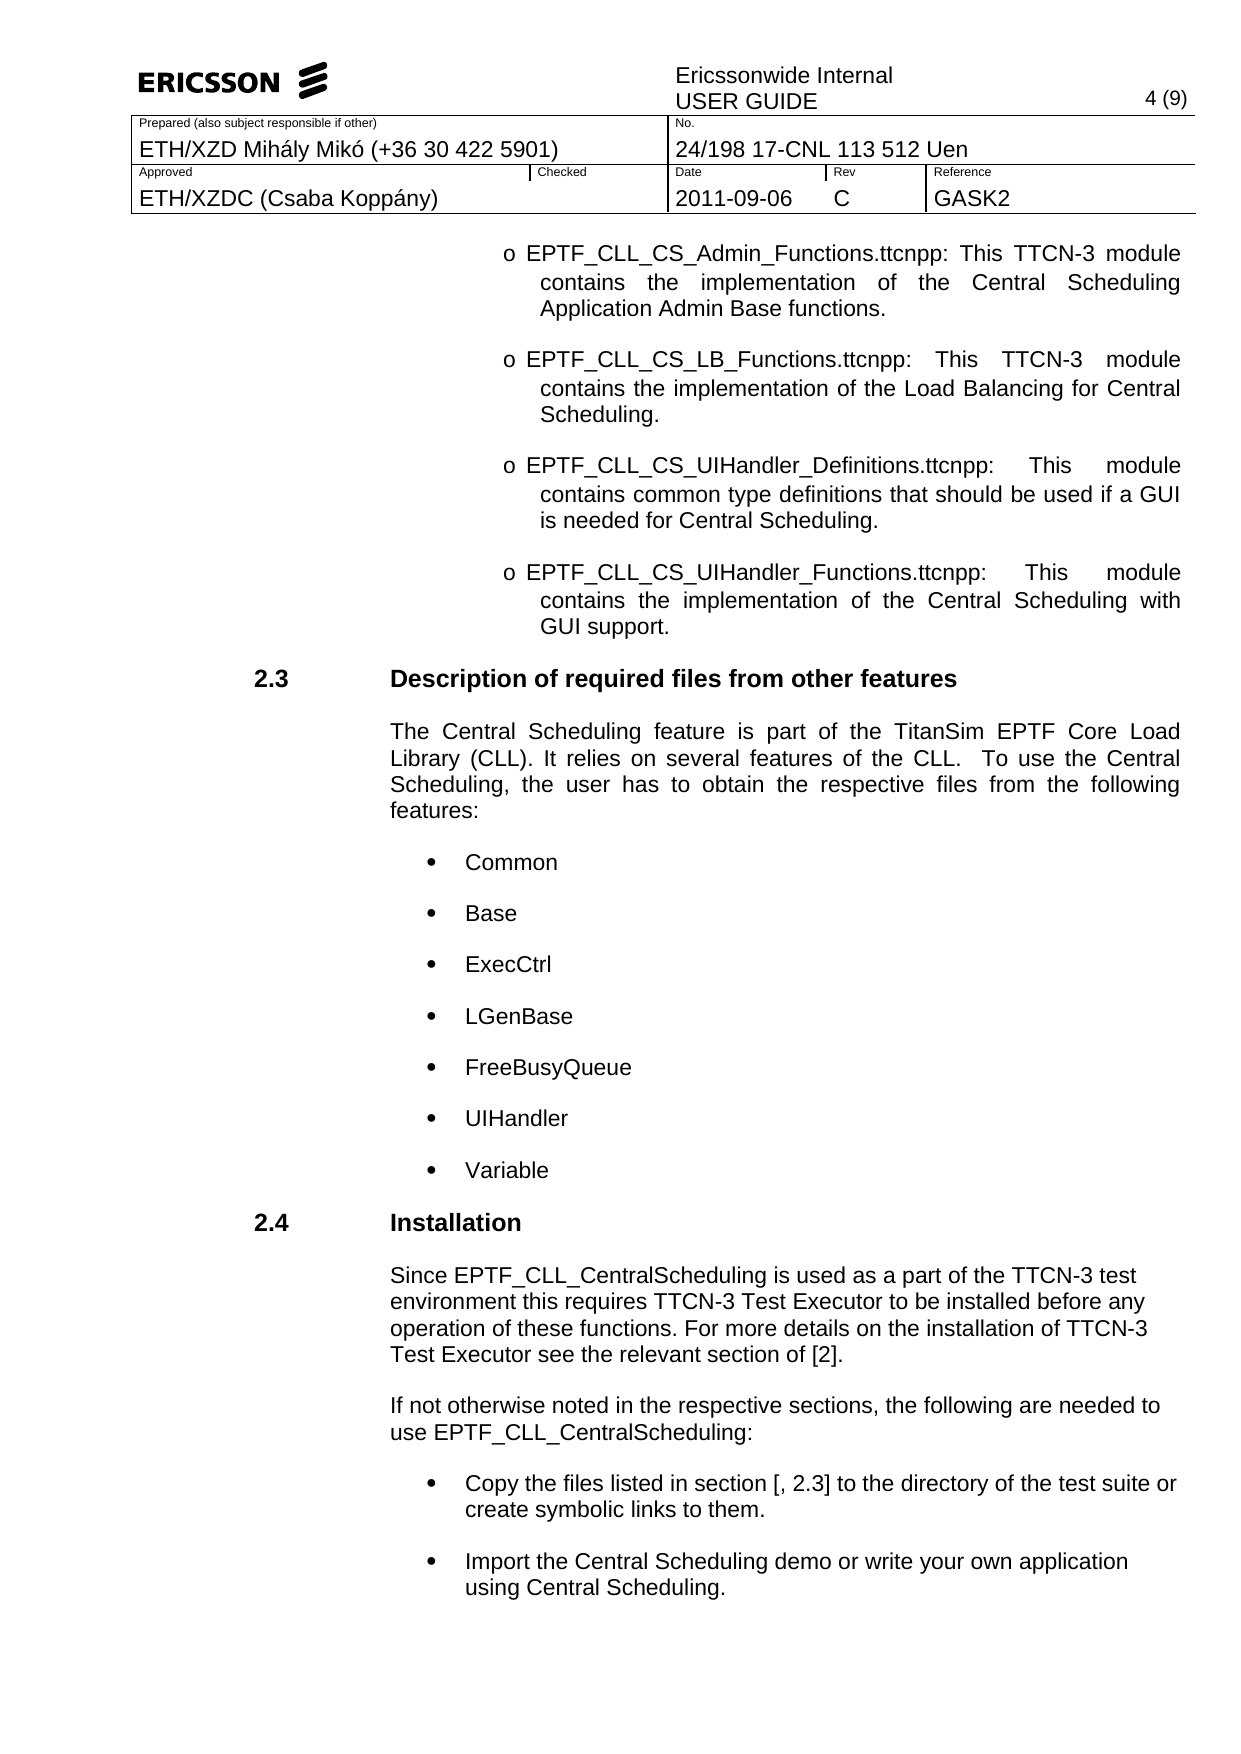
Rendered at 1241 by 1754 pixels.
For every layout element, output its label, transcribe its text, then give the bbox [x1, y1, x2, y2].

list ExecCtrl [427, 951, 1181, 978]
list UIHandler [427, 1105, 1181, 1132]
list Import the Central Scheduling demo or write your own application using Central Scheduling. [427, 1548, 1181, 1600]
text The Central Scheduling feature is part of the TitanSim EPTF Core Load Library (CLL). It relies on several features of the CLL. To use the Central Scheduling, the user has to obtain the respective files from the following features: [390, 718, 1181, 824]
list Variable [427, 1157, 1181, 1183]
subtitle Description of required files from other features [254, 664, 1181, 693]
list Base [427, 900, 1181, 926]
list FreeBusyQueue [427, 1054, 1181, 1080]
list EPTF_CLL_CS_UIHandler_Functions.ttcnpp: This module contains the implementation of the Central Scheduling with GUI support. [502, 558, 1181, 639]
list Copy the files listed in section [0, 2.3] to the directory of the test suite or create symbolic links to them. [427, 1470, 1181, 1523]
list LGenBase [427, 1003, 1181, 1029]
list EPTF_CLL_CS_UIHandler_Definitions.ttcnpp: This module contains common type definitions that should be used if a GUI is needed for Central Scheduling. [502, 452, 1181, 533]
subtitle Installation [254, 1208, 1181, 1237]
text If not otherwise noted in the respective sections, the following are needed to use EPTF_CLL_CentralScheduling: [390, 1392, 1181, 1445]
list Common [427, 849, 1181, 875]
list EPTF_CLL_CS_LB_Functions.ttcnpp: This TTCN-3 module contains the implementation of the Load Balancing for Central Scheduling. [502, 346, 1181, 427]
text Since EPTF_CLL_CentralScheduling is used as a part of the TTCN-3 test environment this requires TTCN-3 Test Executor to be installed before any operation of these functions. For more details on the installation of TTCN-3 Test Executor see the relevant section of [2]. [390, 1262, 1181, 1367]
list EPTF_CLL_CS_Admin_Functions.ttcnpp: This TTCN-3 module contains the implementation of the Central Scheduling Application Admin Base functions. [502, 240, 1181, 321]
